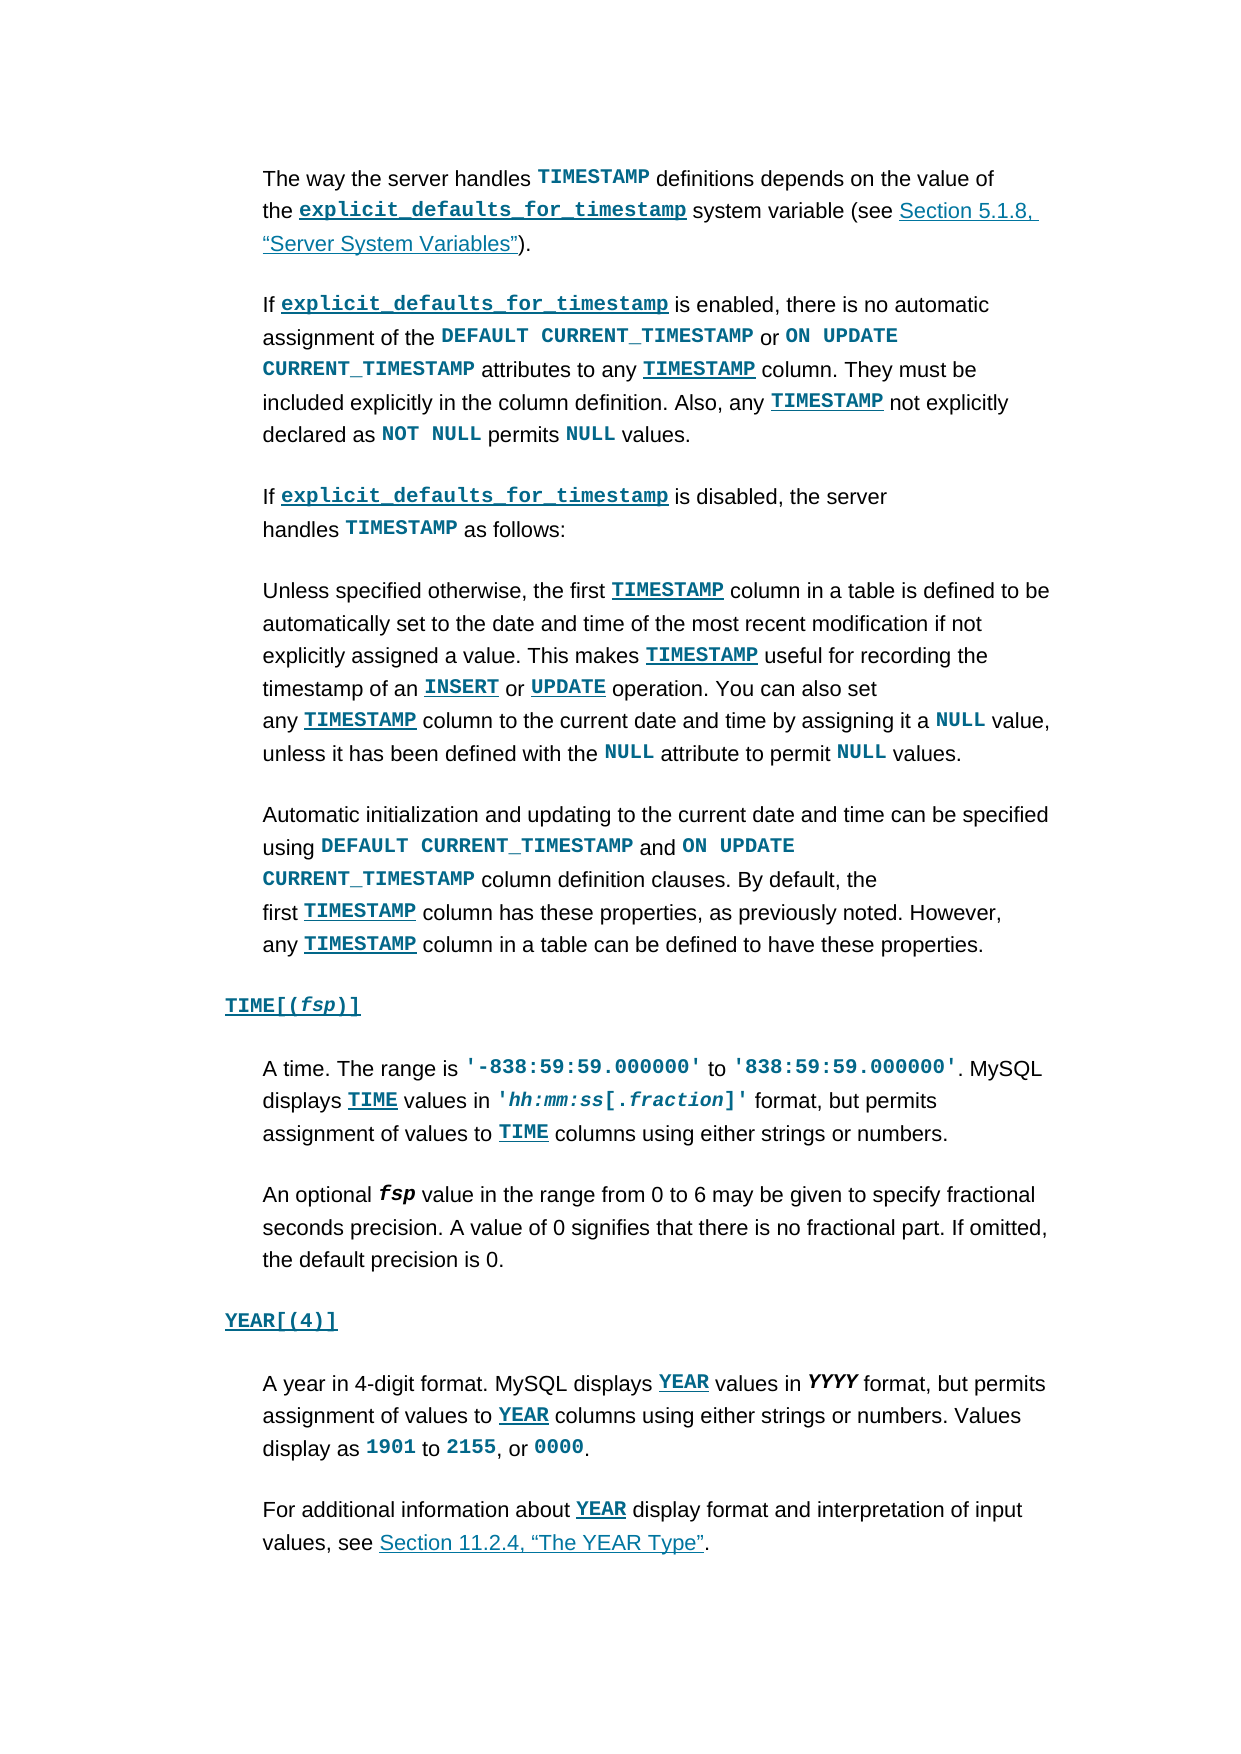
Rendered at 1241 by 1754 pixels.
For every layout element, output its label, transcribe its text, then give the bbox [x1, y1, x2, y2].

text A year in 4-digit format. MySQL displays YEAR values in YYYY format, but permits assignment of values to YEAR columns using either strings or numbers. Values display as 1901 to 2155, or 0000. [262, 1367, 1053, 1464]
text A time. The range is '-838:59:59.000000' to '838:59:59.000000'. MySQL displays TIME values in 'hh:mm:ss[.fraction]' format, but permits assignment of values to TIME columns using either strings or numbers. [262, 1052, 1053, 1149]
text Unless specified otherwise, the first TIMESTAMP column in a table is defined to be automatically set to the date and time of the most recent modification if not explicitly assigned a value. This makes TIMESTAMP useful for recording the timestamp of an INSERT or UPDATE operation. You can also set any TIMESTAMP column to the current date and time by assigning it a NULL value, unless it has been defined with the NULL attribute to permit NULL values. [262, 574, 1053, 769]
text TIME[(fsp)] [225, 990, 1053, 1023]
text If explicit_defaults_for_timestamp is disabled, the server handles TIMESTAMP as follows: [262, 480, 1053, 545]
text The way the server handles TIMESTAMP definitions depends on the value of the explicit_defaults_for_timestamp system variable (see Section 5.1.8, “Server System Variables”). [262, 162, 1053, 259]
text If explicit_defaults_for_timestamp is enabled, there is no automatic assignment of the DEFAULT CURRENT_TIMESTAMP or ON UPDATE CURRENT_TIMESTAMP attributes to any TIMESTAMP column. They must be included explicitly in the column definition. Also, any TIMESTAMP not explicitly declared as NOT NULL permits NULL values. [262, 289, 1053, 451]
text An optional fsp value in the range from 0 to 6 may be given to specify fractional seconds precision. A value of 0 signifies that there is no fractional part. If omitted, the default precision is 0. [262, 1179, 1053, 1276]
text YEAR[(4)] [225, 1305, 1053, 1338]
text Automatic initialization and updating to the current date and time can be specified using DEFAULT CURRENT_TIMESTAMP and ON UPDATE CURRENT_TIMESTAMP column definition clauses. By default, the first TIMESTAMP column has these properties, as previously noted. However, any TIMESTAMP column in a table can be defined to have these properties. [262, 799, 1053, 961]
text For additional information about YEAR display format and interpretation of input values, see Section 11.2.4, “The YEAR Type”. [262, 1494, 1053, 1559]
